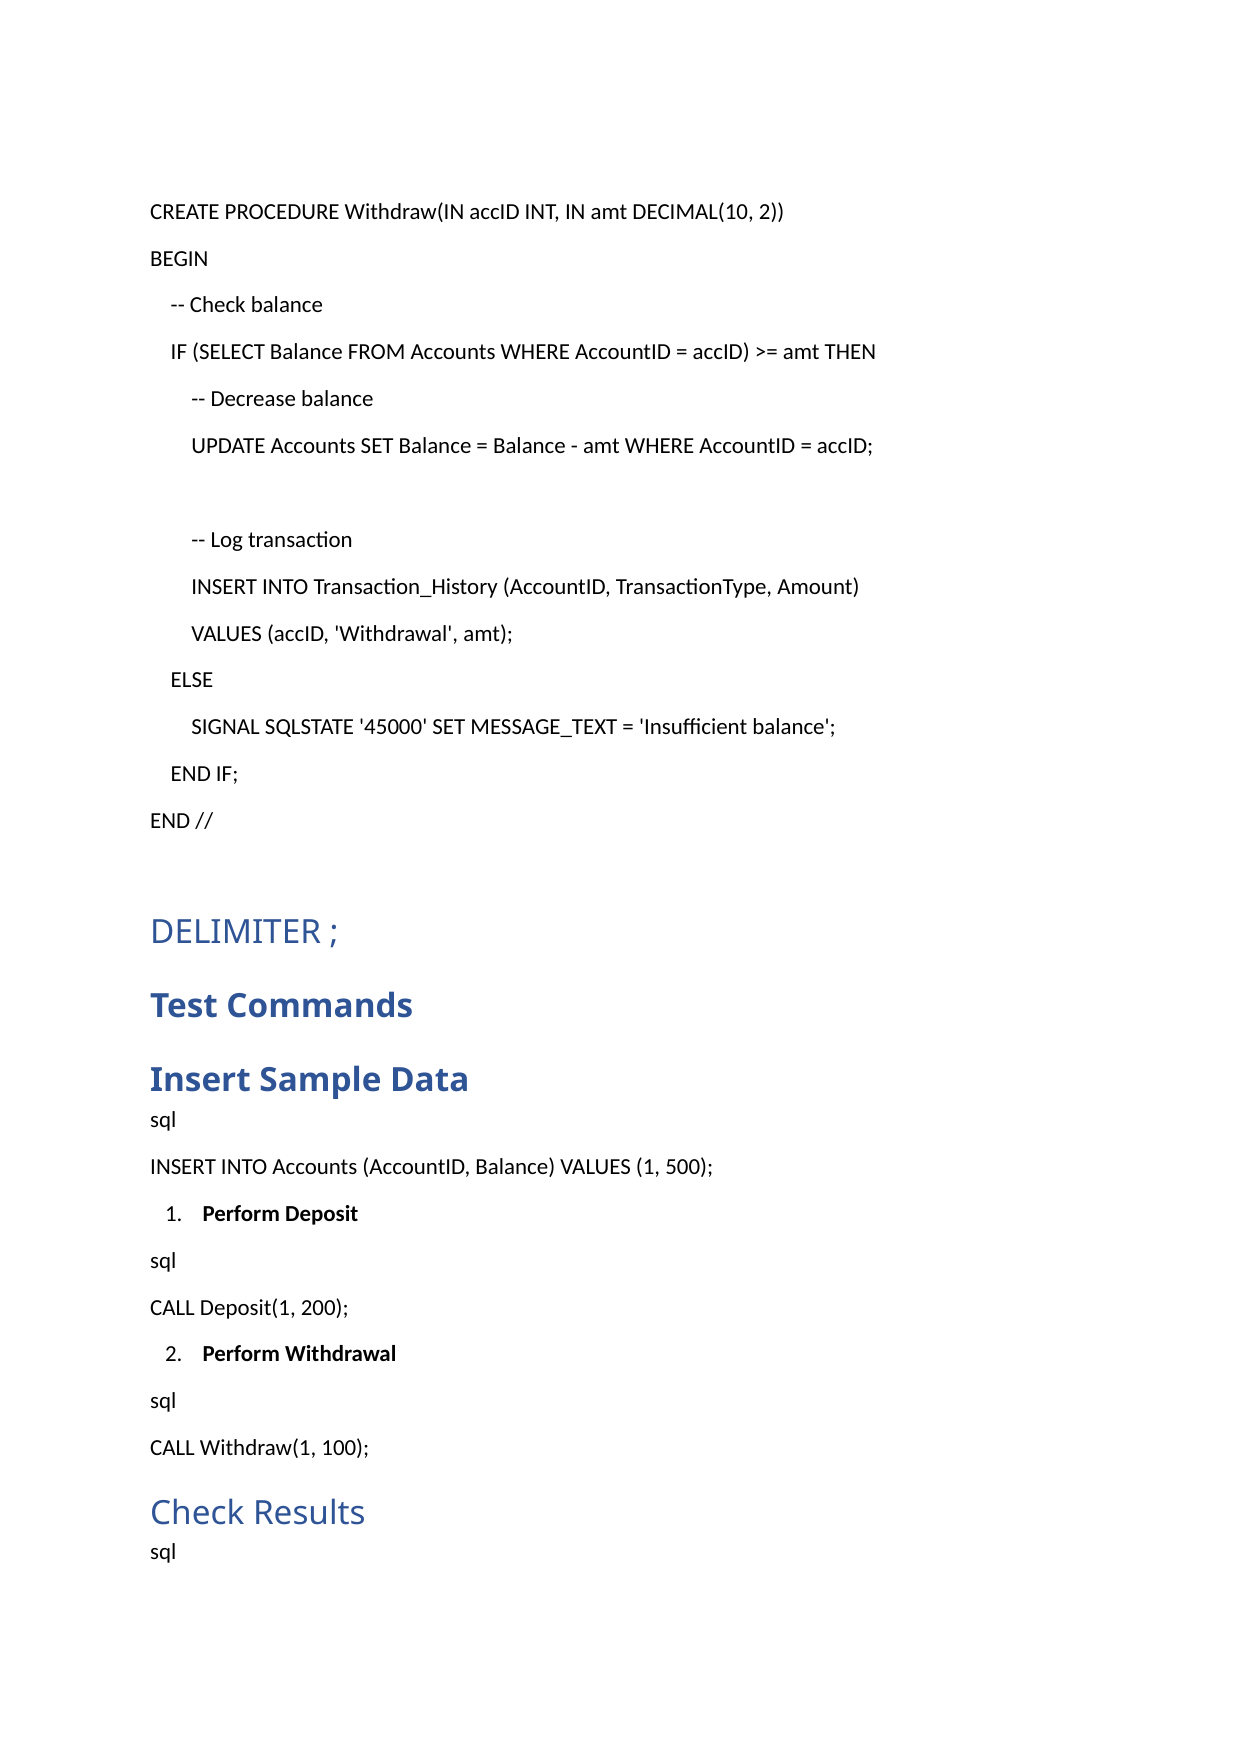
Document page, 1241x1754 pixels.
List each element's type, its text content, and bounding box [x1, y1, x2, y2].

text -- Check balance [150, 291, 1090, 319]
subtitle DELIMITER ; [150, 908, 1090, 954]
text SIGNAL SQLSTATE '45000' SET MESSAGE_TEXT = 'Insufficient balance'; [150, 712, 1090, 741]
text VALUES (accID, 'Withdrawal', amt); [150, 619, 1090, 647]
list Perform Withdrawal [165, 1339, 1090, 1368]
text -- Log transaction [150, 525, 1090, 553]
text sql [150, 1105, 1090, 1133]
text sql [150, 1537, 1090, 1566]
text -- Decrease balance [150, 384, 1090, 412]
text CALL Deposit(1, 200); [150, 1293, 1090, 1321]
text UPDATE Accounts SET Balance = Balance - amt WHERE AccountID = accID; [150, 431, 1090, 459]
text IF (SELECT Balance FROM Accounts WHERE AccountID = accID) >= amt THEN [150, 337, 1090, 366]
list Perform Deposit [165, 1199, 1090, 1227]
subtitle Check Results [150, 1488, 1090, 1534]
subtitle Test Commands [150, 982, 1090, 1028]
subtitle Insert Sample Data [150, 1056, 1090, 1102]
text CALL Withdraw(1, 100); [150, 1433, 1090, 1461]
text sql [150, 1386, 1090, 1414]
text END // [150, 806, 1090, 834]
text INSERT INTO Transaction_History (AccountID, TransactionType, Amount) [150, 572, 1090, 600]
text INSERT INTO Accounts (AccountID, Balance) VALUES (1, 500); [150, 1152, 1090, 1180]
text ELSE [150, 666, 1090, 694]
text sql [150, 1246, 1090, 1274]
text CREATE PROCEDURE Withdraw(IN accID INT, IN amt DECIMAL(10, 2)) [150, 197, 1090, 225]
text END IF; [150, 759, 1090, 787]
text BEGIN [150, 244, 1090, 272]
